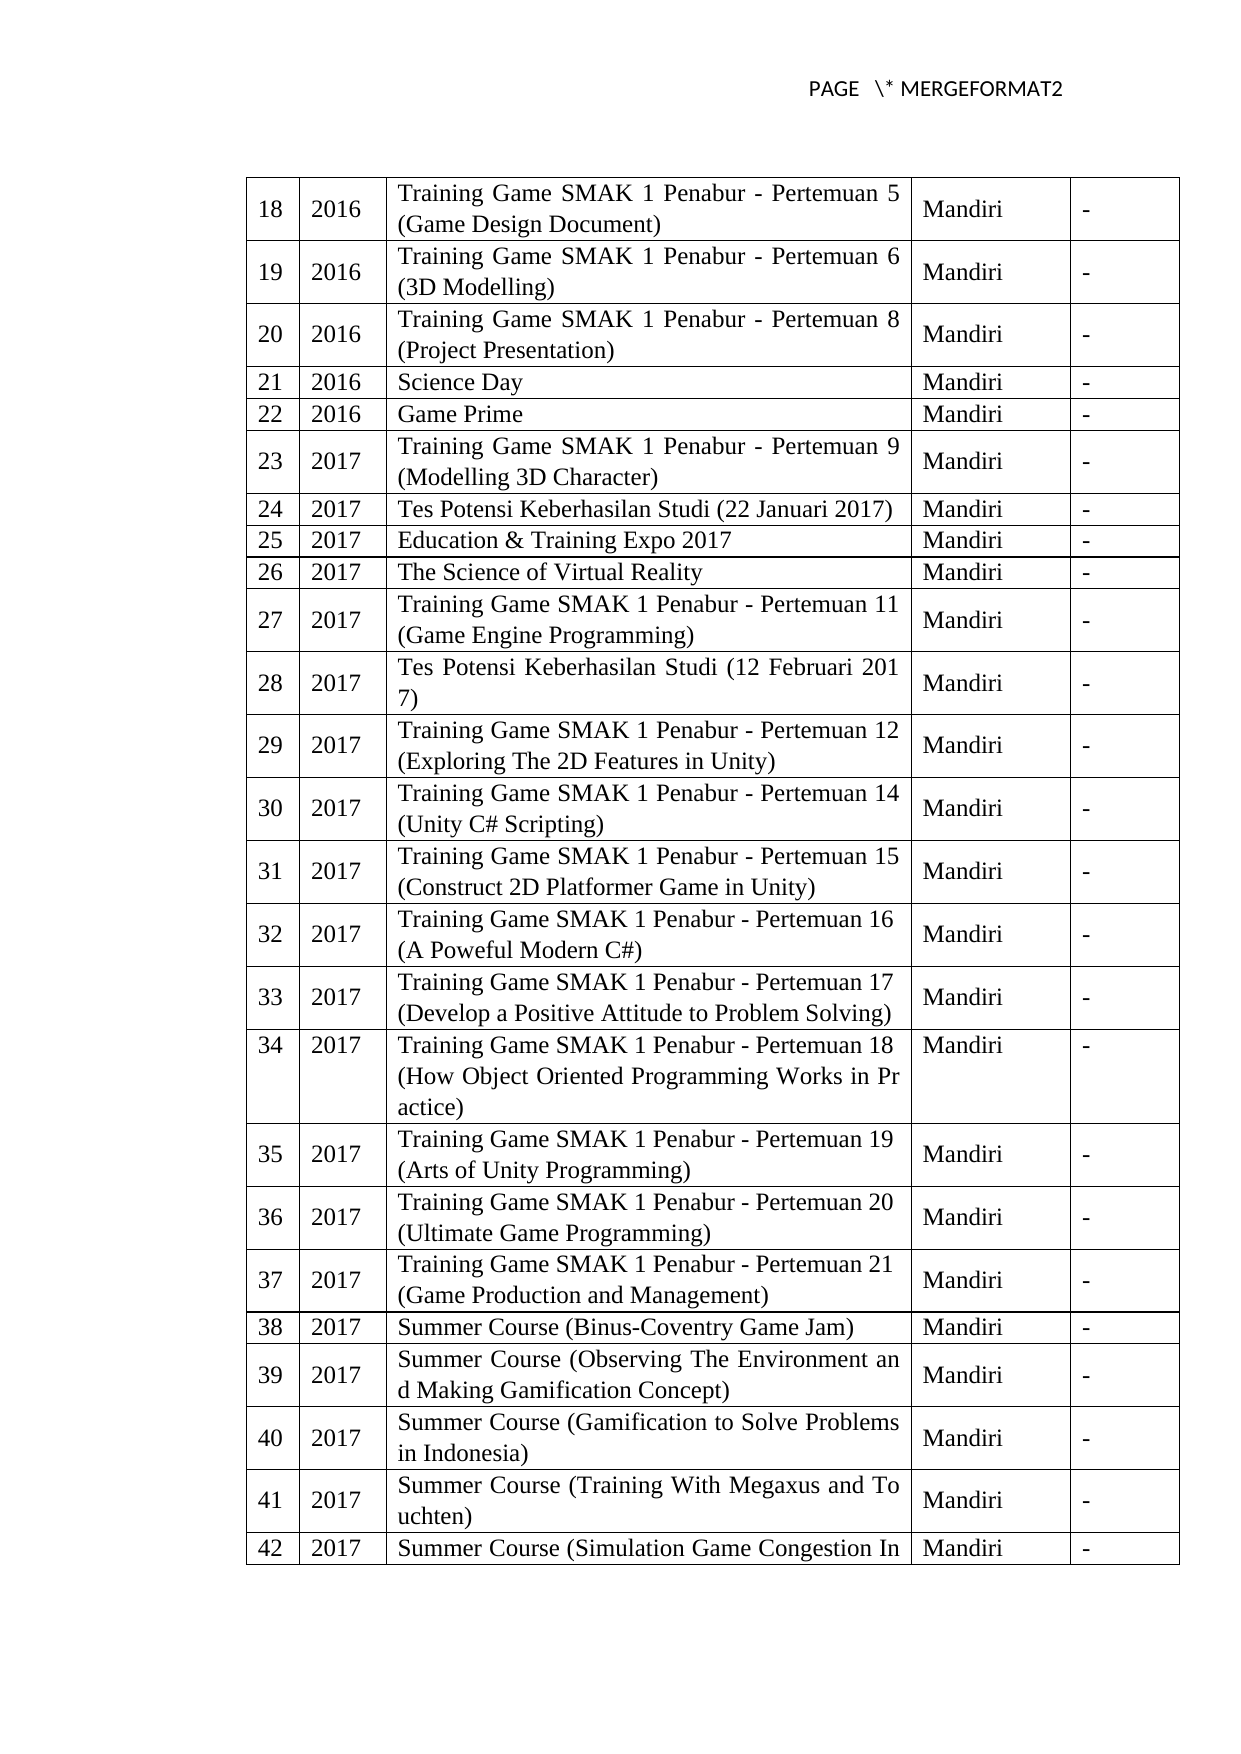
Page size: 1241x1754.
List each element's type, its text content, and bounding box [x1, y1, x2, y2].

table_cell Training Game SMAK 1 Penabur - Pertemuan 9 (Modelling 3D Character) [387, 431, 911, 493]
table_cell 2017 [300, 1344, 386, 1406]
table_cell - [1071, 494, 1179, 524]
table_cell 2017 [300, 1313, 386, 1343]
table_cell - [1071, 367, 1179, 398]
table_cell Mandiri [912, 904, 1070, 966]
table_cell Training Game SMAK 1 Penabur - Pertemuan 18 (How Object Oriented Programming Works in Practice) [387, 1030, 911, 1123]
table_cell Training Game SMAK 1 Penabur - Pertemuan 17 (Develop a Positive Attitude to Problem Solving) [387, 967, 911, 1029]
table_cell Training Game SMAK 1 Penabur - Pertemuan 19 (Arts of Unity Programming) [387, 1124, 911, 1186]
table_cell Mandiri [912, 399, 1070, 430]
table_cell 41 [247, 1470, 299, 1532]
table_cell 31 [247, 841, 299, 903]
table_cell Mandiri [912, 1344, 1070, 1406]
table_cell 2017 [300, 1533, 386, 1564]
table_cell Education & Training Expo 2017 [387, 526, 911, 556]
table_cell Summer Course (Training With Megaxus and Touchten) [387, 1470, 911, 1532]
table_cell 40 [247, 1407, 299, 1469]
table_cell Summer Course (Observing The Environment and Making Gamification Concept) [387, 1344, 911, 1406]
table_cell - [1071, 178, 1179, 240]
table_cell Mandiri [912, 1187, 1070, 1248]
table_cell 18 [247, 178, 299, 240]
table_cell The Science of Virtual Reality [387, 558, 911, 588]
table_cell Training Game SMAK 1 Penabur - Pertemuan 5 (Game Design Document) [387, 178, 911, 240]
table_cell Mandiri [912, 652, 1070, 714]
table_cell Mandiri [912, 431, 1070, 493]
table_cell 2016 [300, 241, 386, 303]
table_cell Mandiri [912, 1470, 1070, 1532]
table_cell - [1071, 1313, 1179, 1343]
table_cell 2016 [300, 399, 386, 430]
table_cell - [1071, 241, 1179, 303]
table_cell - [1071, 841, 1179, 903]
table_cell Mandiri [912, 841, 1070, 903]
table_cell 2017 [300, 431, 386, 493]
table_cell Training Game SMAK 1 Penabur - Pertemuan 11 (Game Engine Programming) [387, 589, 911, 651]
table_cell - [1071, 1250, 1179, 1311]
table_cell Training Game SMAK 1 Penabur - Pertemuan 15 (Construct 2D Platformer Game in Unity) [387, 841, 911, 903]
table_cell Game Prime [387, 399, 911, 430]
table_cell 23 [247, 431, 299, 493]
table_cell 2017 [300, 558, 386, 588]
table_cell Mandiri [912, 1250, 1070, 1311]
table_cell - [1071, 526, 1179, 556]
table_cell 2017 [300, 841, 386, 903]
table_cell - [1071, 304, 1179, 366]
table_cell Mandiri [912, 494, 1070, 524]
table_cell - [1071, 1030, 1179, 1123]
table_cell - [1071, 1344, 1179, 1406]
table_cell Mandiri [912, 1030, 1070, 1123]
table_cell - [1071, 399, 1179, 430]
table_cell 29 [247, 715, 299, 777]
table_cell 28 [247, 652, 299, 714]
table_cell 21 [247, 367, 299, 398]
table_cell Mandiri [912, 304, 1070, 366]
table_cell 2017 [300, 589, 386, 651]
table_cell Mandiri [912, 241, 1070, 303]
table_cell Training Game SMAK 1 Penabur - Pertemuan 12 (Exploring The 2D Features in Unity) [387, 715, 911, 777]
table_cell - [1071, 904, 1179, 966]
table_cell 25 [247, 526, 299, 556]
table_cell 2017 [300, 1187, 386, 1248]
table_cell 27 [247, 589, 299, 651]
table_cell Science Day [387, 367, 911, 398]
table_cell Mandiri [912, 367, 1070, 398]
table_cell 35 [247, 1124, 299, 1186]
table_cell 42 [247, 1533, 299, 1564]
table_cell 2016 [300, 304, 386, 366]
table_cell Training Game SMAK 1 Penabur - Pertemuan 6 (3D Modelling) [387, 241, 911, 303]
table_cell 2017 [300, 526, 386, 556]
table_cell 2017 [300, 652, 386, 714]
table_cell 24 [247, 494, 299, 524]
table_cell - [1071, 1124, 1179, 1186]
table_cell - [1071, 778, 1179, 840]
table_cell 22 [247, 399, 299, 430]
table_cell 26 [247, 558, 299, 588]
table_cell Training Game SMAK 1 Penabur - Pertemuan 16 (A Poweful Modern C#) [387, 904, 911, 966]
table_cell - [1071, 967, 1179, 1029]
table_cell 2017 [300, 494, 386, 524]
table_cell Summer Course (Binus-Coventry Game Jam) [387, 1313, 911, 1343]
table_cell Training Game SMAK 1 Penabur - Pertemuan 21 (Game Production and Management) [387, 1250, 911, 1311]
table_cell Mandiri [912, 558, 1070, 588]
table_cell 2016 [300, 178, 386, 240]
table_cell Tes Potensi Keberhasilan Studi (22 Januari 2017) [387, 494, 911, 524]
table_cell 33 [247, 967, 299, 1029]
table_cell 2016 [300, 367, 386, 398]
table_cell - [1071, 431, 1179, 493]
table_cell 2017 [300, 1030, 386, 1123]
table_cell - [1071, 558, 1179, 588]
table_cell Mandiri [912, 967, 1070, 1029]
table_cell 20 [247, 304, 299, 366]
table_cell 2017 [300, 967, 386, 1029]
table_cell Mandiri [912, 1124, 1070, 1186]
table_cell 2017 [300, 1124, 386, 1186]
table_cell Mandiri [912, 1407, 1070, 1469]
table_cell Mandiri [912, 178, 1070, 240]
table_cell - [1071, 1470, 1179, 1532]
table_cell 30 [247, 778, 299, 840]
table_cell 2017 [300, 715, 386, 777]
table_cell Mandiri [912, 1313, 1070, 1343]
table_cell 2017 [300, 1250, 386, 1311]
table_cell 2017 [300, 904, 386, 966]
table_cell - [1071, 715, 1179, 777]
table_cell - [1071, 589, 1179, 651]
table_cell - [1071, 652, 1179, 714]
table_cell 38 [247, 1313, 299, 1343]
table_cell Training Game SMAK 1 Penabur - Pertemuan 8 (Project Presentation) [387, 304, 911, 366]
table_cell Tes Potensi Keberhasilan Studi (12 Februari 2017) [387, 652, 911, 714]
table_cell 32 [247, 904, 299, 966]
table_cell Training Game SMAK 1 Penabur - Pertemuan 14 (Unity C# Scripting) [387, 778, 911, 840]
table_cell Mandiri [912, 778, 1070, 840]
table_cell - [1071, 1187, 1179, 1248]
table_cell Mandiri [912, 589, 1070, 651]
table_cell - [1071, 1533, 1179, 1564]
table_cell 19 [247, 241, 299, 303]
table_cell 2017 [300, 1470, 386, 1532]
table_cell 39 [247, 1344, 299, 1406]
table_cell Training Game SMAK 1 Penabur - Pertemuan 20 (Ultimate Game Programming) [387, 1187, 911, 1248]
table_cell 37 [247, 1250, 299, 1311]
table_cell 36 [247, 1187, 299, 1248]
table_cell Mandiri [912, 526, 1070, 556]
table_cell 34 [247, 1030, 299, 1123]
table_cell - [1071, 1407, 1179, 1469]
table_cell Summer Course (Gamification to Solve Problems in Indonesia) [387, 1407, 911, 1469]
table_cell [387, 1533, 911, 1564]
table_cell 2017 [300, 778, 386, 840]
table_cell Mandiri [912, 1533, 1070, 1564]
table_cell 2017 [300, 1407, 386, 1469]
table_cell Mandiri [912, 715, 1070, 777]
